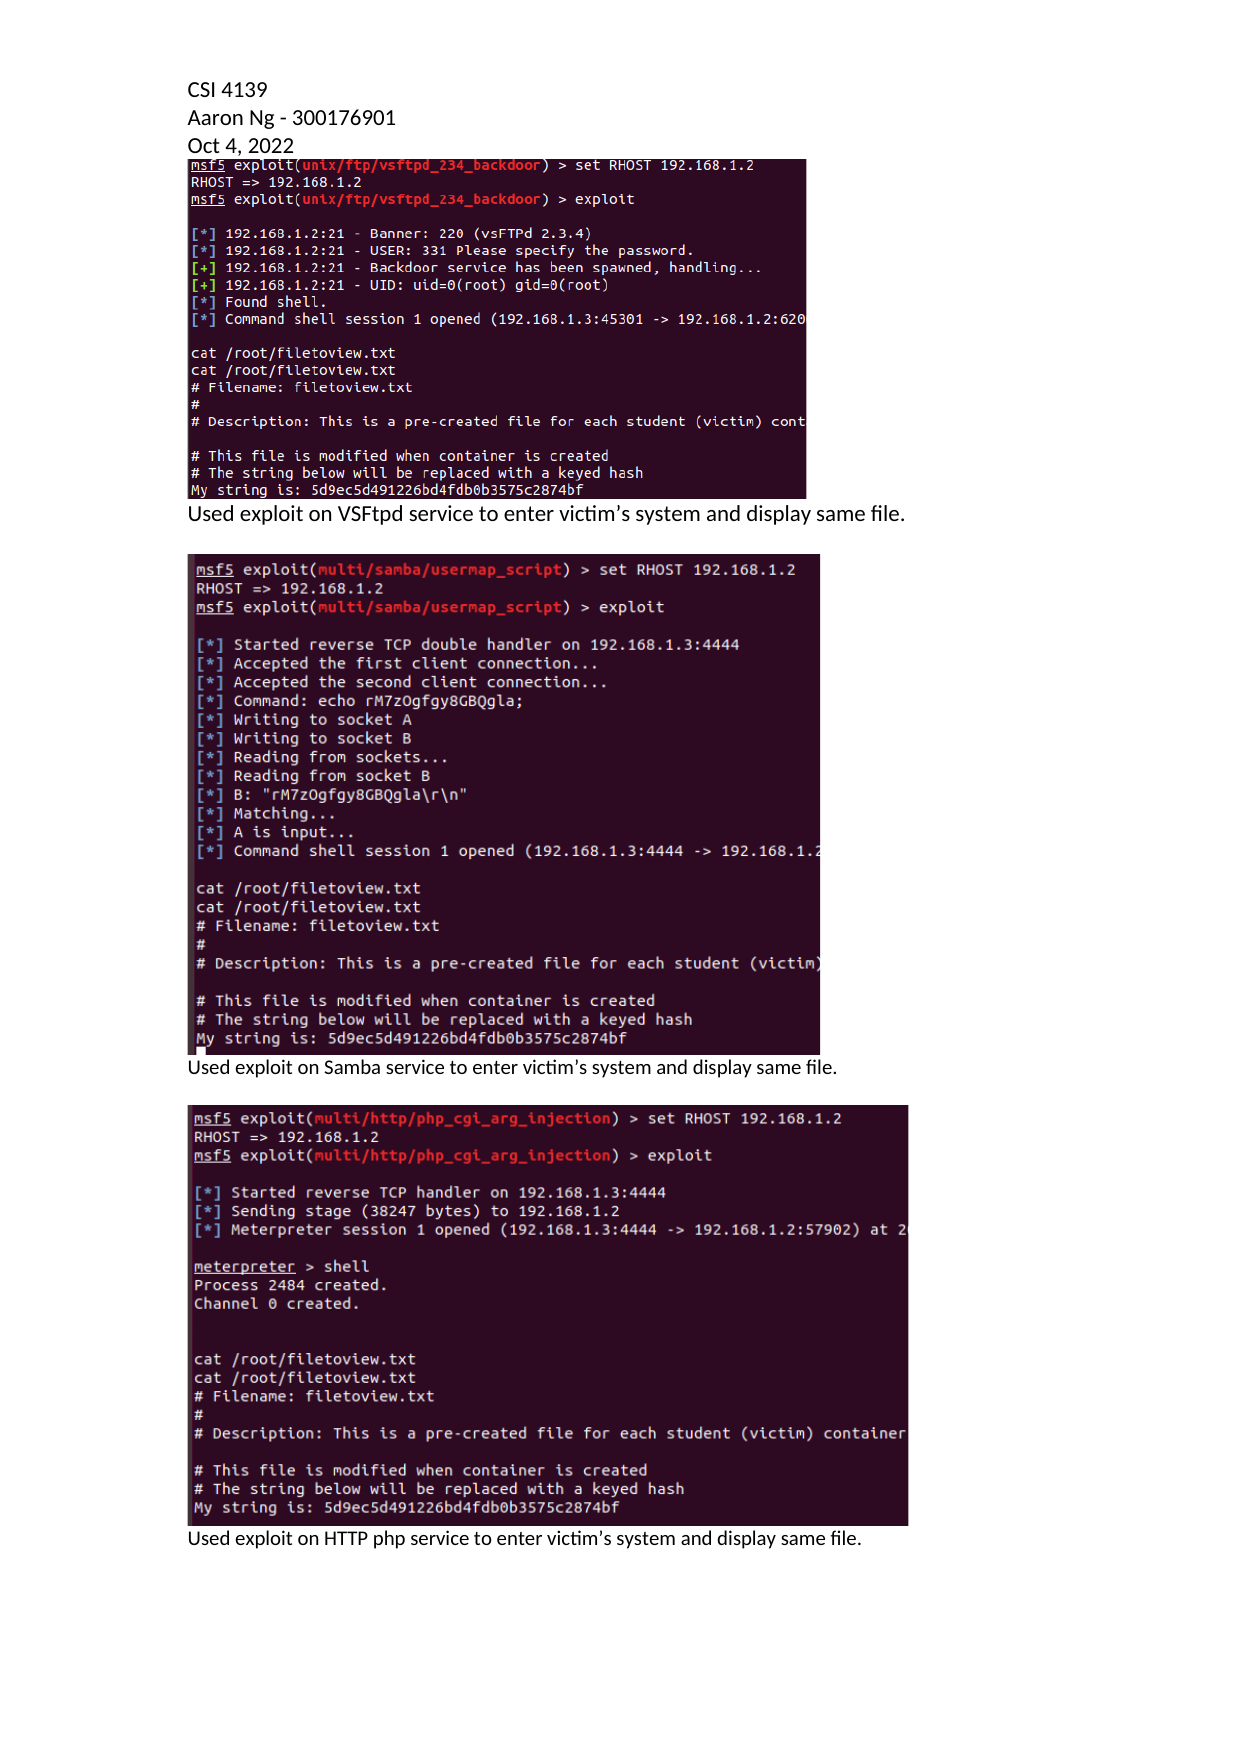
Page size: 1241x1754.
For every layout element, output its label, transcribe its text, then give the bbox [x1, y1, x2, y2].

picture [187, 1105, 909, 1526]
picture [187, 159, 807, 499]
text Used exploit on HTTP php service to enter victim’s system and display same file. [187, 1525, 1053, 1551]
picture [187, 554, 821, 1055]
text Used exploit on VSFtpd service to enter victim’s system and display same file. [187, 499, 1053, 527]
text Used exploit on Samba service to enter victim’s system and display same file. [187, 1054, 1053, 1080]
